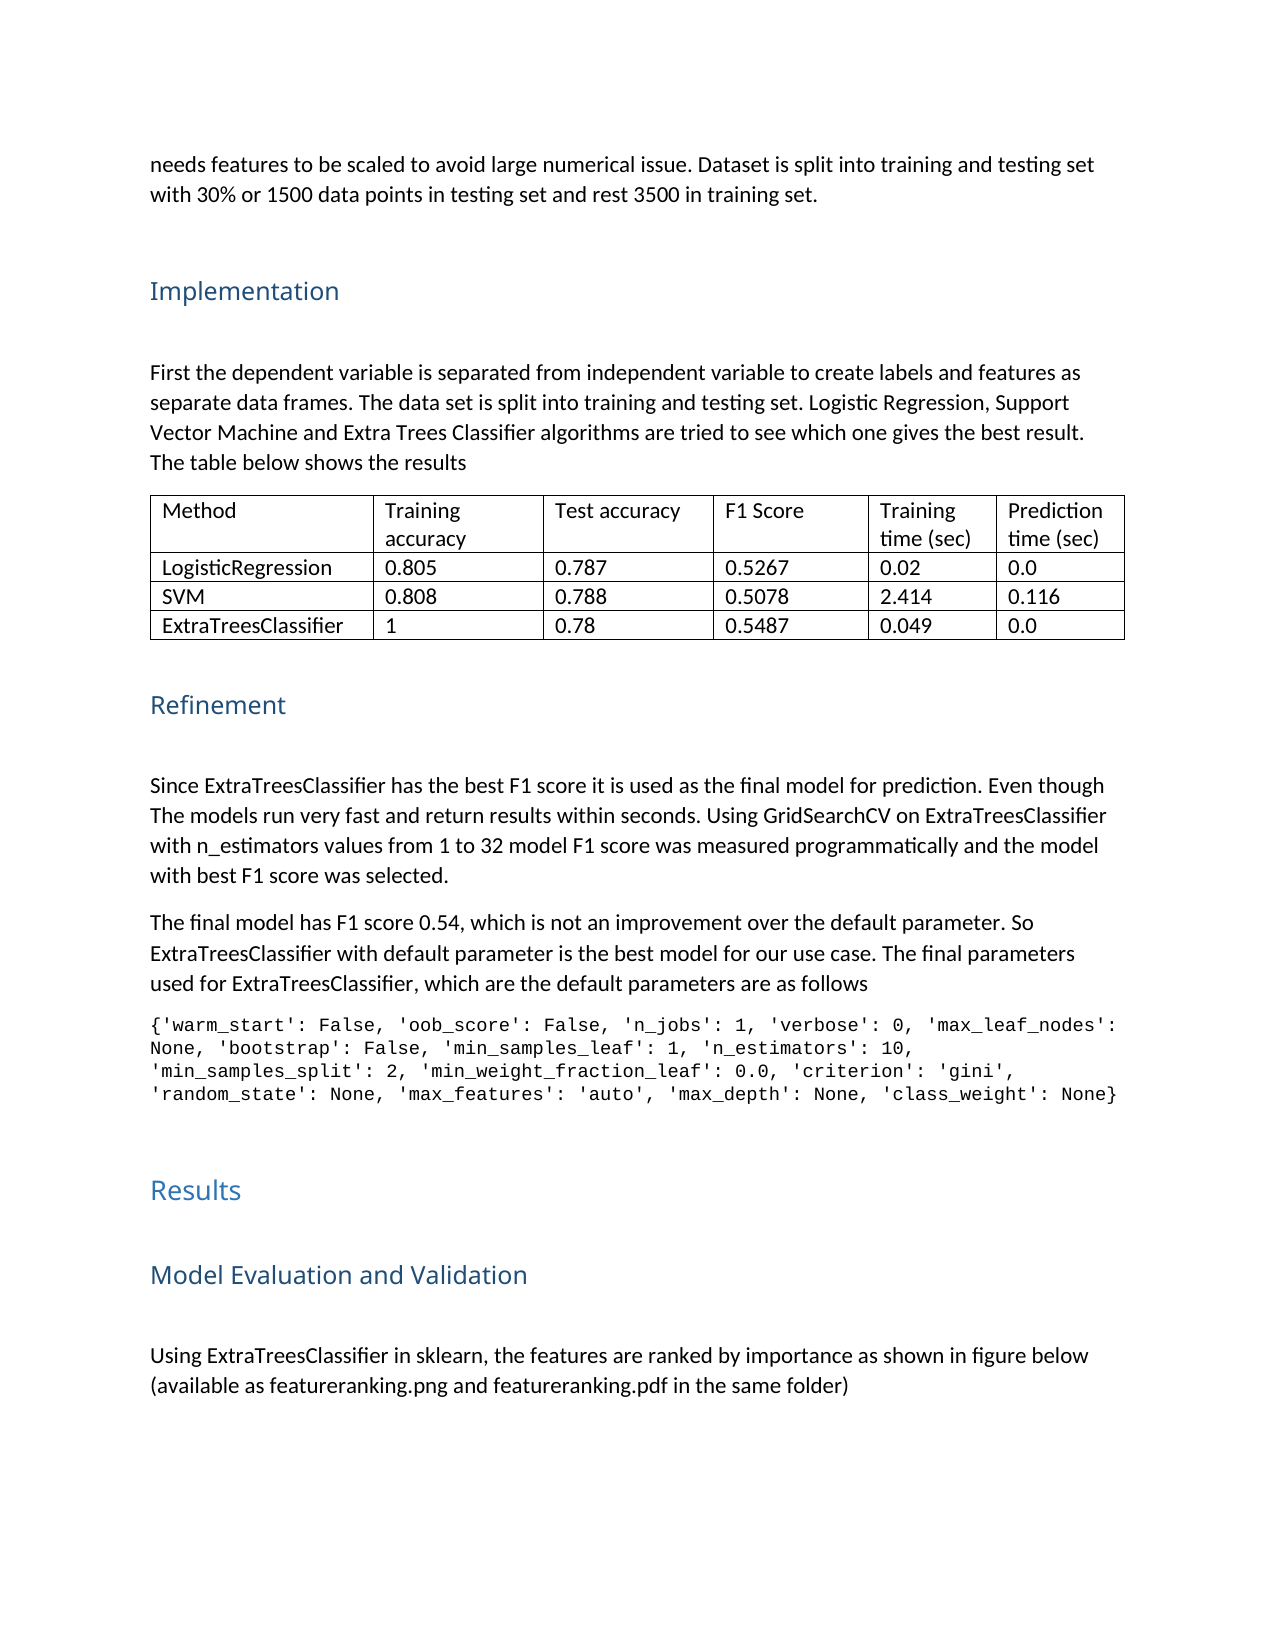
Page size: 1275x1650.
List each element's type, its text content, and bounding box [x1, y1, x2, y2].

text {'warm_start': False, 'oob_score': False, 'n_jobs': 1, 'verbose': 0, 'max_leaf_nodes': None, 'bootstrap': False, 'min_samples_leaf': 1, 'n_estimators': 10, 'min_samples_split': 2, 'min_weight_fraction_leaf': 0.0, 'criterion': 'gini', 'random_state': None, 'max_features': 'auto', 'max_depth': None, 'class_weight': None} [150, 1016, 1125, 1106]
table_cell 0.5487 [714, 611, 868, 639]
table_cell 0.0 [997, 611, 1124, 639]
table_header Prediction time (sec) [997, 496, 1124, 552]
subtitle Results [150, 1171, 1125, 1208]
table_cell 1 [374, 611, 543, 639]
subtitle Refinement [150, 687, 1125, 721]
text Using ExtraTreesClassifier in sklearn, the features are ranked by importance as shown in figure below (available as featureranking.png and featureranking.pdf in the same folder) [150, 1341, 1125, 1399]
table_cell 0.805 [374, 553, 543, 581]
table_cell SVM [151, 582, 373, 610]
table_cell ExtraTreesClassifier [151, 611, 373, 639]
table_header Method [151, 496, 373, 552]
table_cell 0.78 [544, 611, 713, 639]
table_cell 0.5267 [714, 553, 868, 581]
text The final model has F1 score 0.54, which is not an improvement over the default parameter. So ExtraTreesClassifier with default parameter is the best model for our use case. The final parameters used for ExtraTreesClassifier, which are the default parameters are as follows [150, 908, 1125, 997]
subtitle Implementation [150, 274, 1125, 308]
table_cell 0.5078 [714, 582, 868, 610]
table_cell 0.808 [374, 582, 543, 610]
table_cell LogisticRegression [151, 553, 373, 581]
table_cell 0.049 [869, 611, 996, 639]
table_header Training accuracy [374, 496, 543, 552]
table_header Training time (sec) [869, 496, 996, 552]
table_cell 0.787 [544, 553, 713, 581]
table_cell 2.414 [869, 582, 996, 610]
table_header Test accuracy [544, 496, 713, 552]
text Since ExtraTreesClassifier has the best F1 score it is used as the final model for prediction. Even though The models run very fast and return results within seconds. Using GridSearchCV on ExtraTreesClassifier with n_estimators values from 1 to 32 model F1 score was measured programmatically and the model with best F1 score was selected. [150, 771, 1125, 889]
table_cell 0.788 [544, 582, 713, 610]
table_cell 0.02 [869, 553, 996, 581]
table_cell 0.116 [997, 582, 1124, 610]
subtitle Model Evaluation and Validation [150, 1258, 1125, 1292]
table_header F1 Score [714, 496, 868, 552]
table_cell 0.0 [997, 553, 1124, 581]
